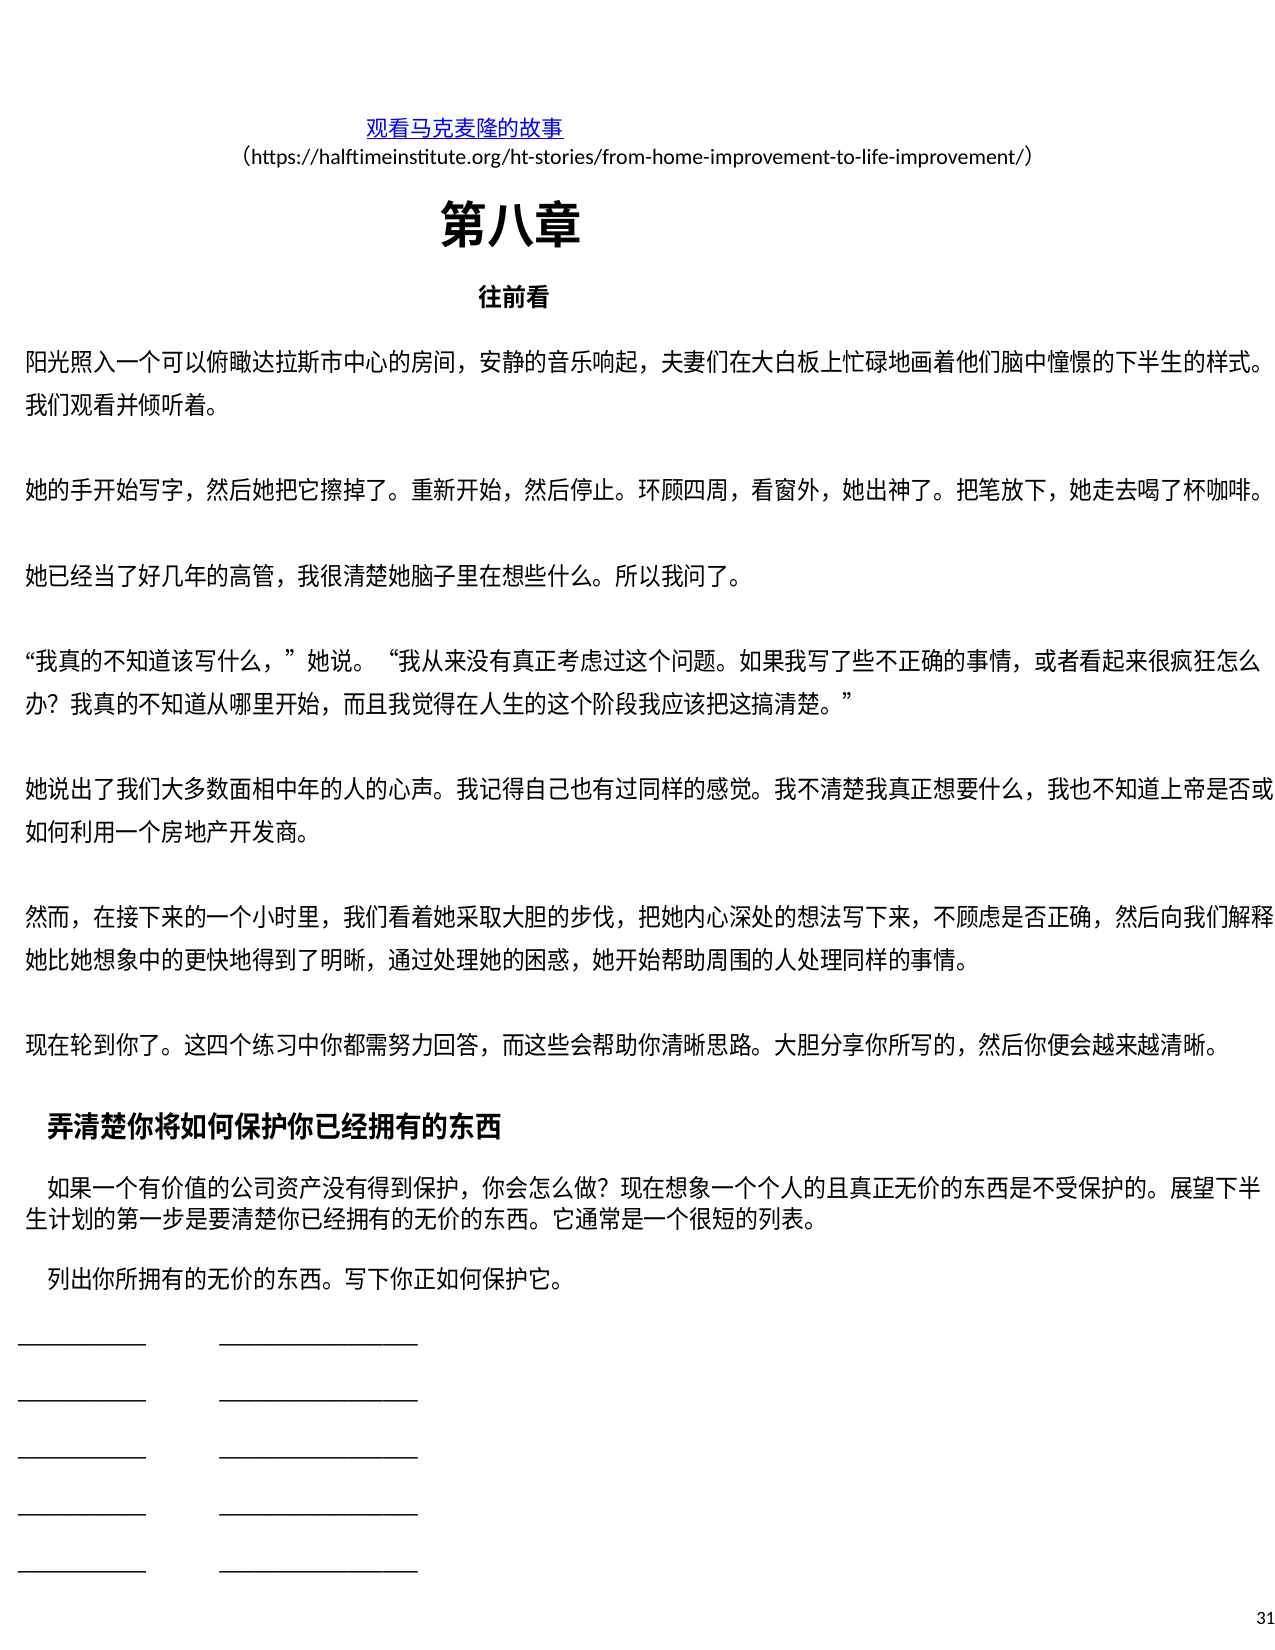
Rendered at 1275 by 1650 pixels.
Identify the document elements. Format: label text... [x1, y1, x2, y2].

text 往前看 [25, 281, 1275, 312]
text 然而，在接下来的一个小时里，我们看着她采取大胆的步伐，把她内心深处的想法写下来，不顾虑是否正确，然后向我们解释。她比她想象中的更快地得到了明晰，通过处理她的困惑，她开始帮助周围的人处理同样的事情。 [25, 892, 1275, 978]
text 观看马克麦隆的故事 [327, 113, 1275, 142]
text 现在轮到你了。这四个练习中你都需努力回答，而这些会帮助你清晰思路。大胆分享你所写的，然后你便会越来越清晰。 [25, 1021, 1275, 1063]
text 她的手开始写字，然后她把它擦掉了。重新开始，然后停止。环顾四周，看窗外，她出神了。把笔放下，她走去喝了杯咖啡。 [25, 465, 1275, 508]
text ___________ _________________ [18, 1319, 1275, 1348]
text 如果一个有价值的公司资产没有得到保护，你会怎么做？现在想象一个个人的且真正无价的东西是不受保护的。展望下半生计划的第一步是要清楚你已经拥有的无价的东西。它通常是一个很短的列表。 [25, 1174, 1275, 1234]
text 她说出了我们大多数面相中年的人的心声。我记得自己也有过同样的感觉。我不清楚我真正想要什么，我也不知道上帝是否或如何利用一个房地产开发商。 [25, 764, 1275, 850]
text 第八章 [25, 195, 1275, 256]
text （https://halftimeinstitute.org/ht-stories/from-home-improvement-to-life-improvement/） [0, 142, 1275, 170]
text 列出你所拥有的无价的东西。写下你正如何保护它。 [25, 1264, 1275, 1294]
text 弄清楚你将如何保护你已经拥有的东西 [25, 1113, 1275, 1143]
text ___________ _________________ [18, 1487, 1275, 1519]
text ___________ _________________ [18, 1430, 1275, 1462]
text ___________ _________________ [18, 1544, 1275, 1576]
text “我真的不知道该写什么，”她说。“我从来没有真正考虑过这个问题。如果我写了些不正确的事情，或者看起来很疯狂怎么办？我真的不知道从哪里开始，而且我觉得在人生的这个阶段我应该把这搞清楚。” [25, 636, 1275, 722]
text 她已经当了好几年的高管，我很清楚她脑子里在想些什么。所以我问了。 [25, 551, 1275, 593]
text ___________ _________________ [18, 1373, 1275, 1405]
text 阳光照入一个可以俯瞰达拉斯市中心的房间，安静的音乐响起，夫妻们在大白板上忙碌地画着他们脑中憧憬的下半生的样式。我们观看并倾听着。 [25, 337, 1275, 423]
